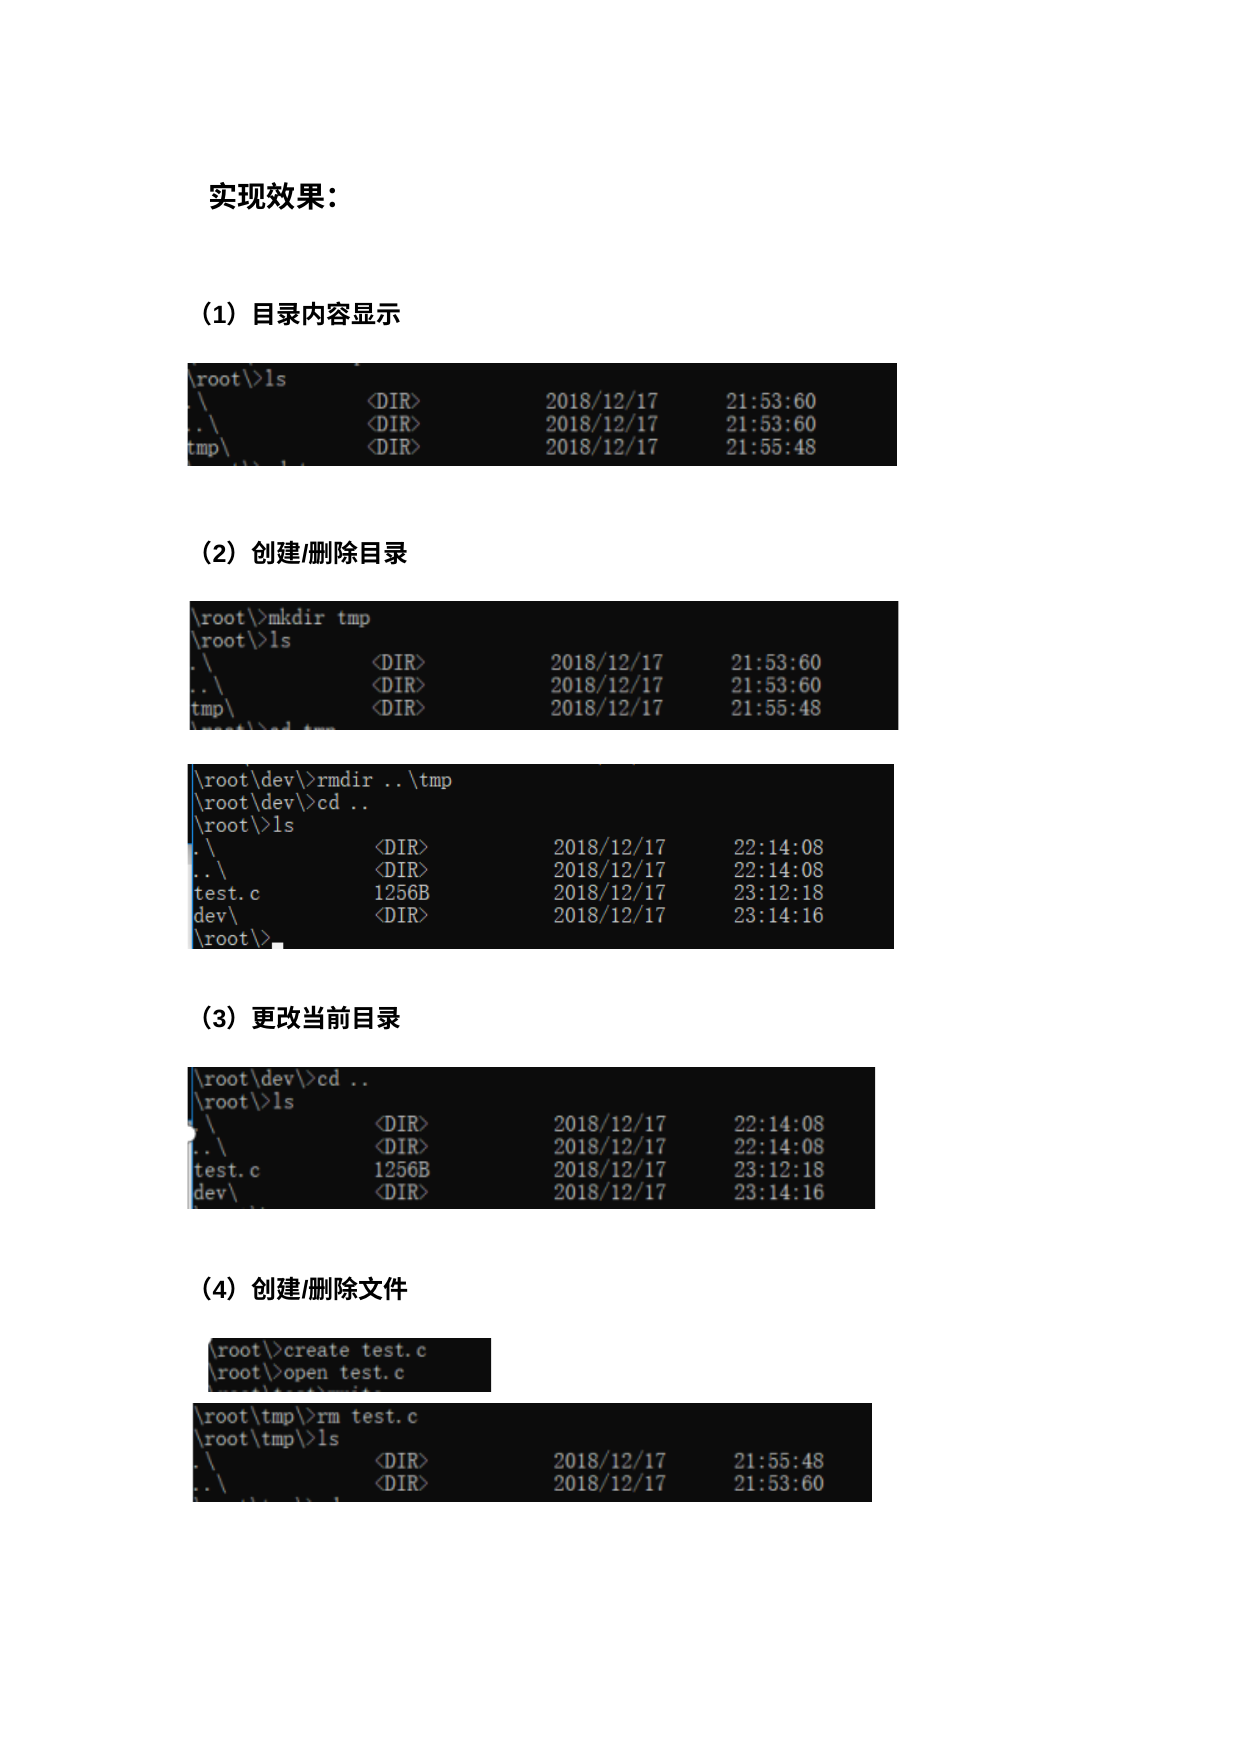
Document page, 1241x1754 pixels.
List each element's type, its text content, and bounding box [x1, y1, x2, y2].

picture [187, 601, 899, 730]
picture [187, 764, 894, 949]
picture [187, 363, 897, 466]
subtitle 更改当前目录 [187, 984, 1053, 1049]
subtitle 创建/删除目录 [187, 519, 1053, 584]
subtitle 目录内容显示 [187, 280, 1053, 345]
picture [187, 1067, 876, 1209]
subtitle 实现效果： [187, 162, 1053, 227]
picture [208, 1338, 492, 1392]
picture [187, 1403, 872, 1502]
subtitle 创建/删除文件 [187, 1255, 1053, 1320]
